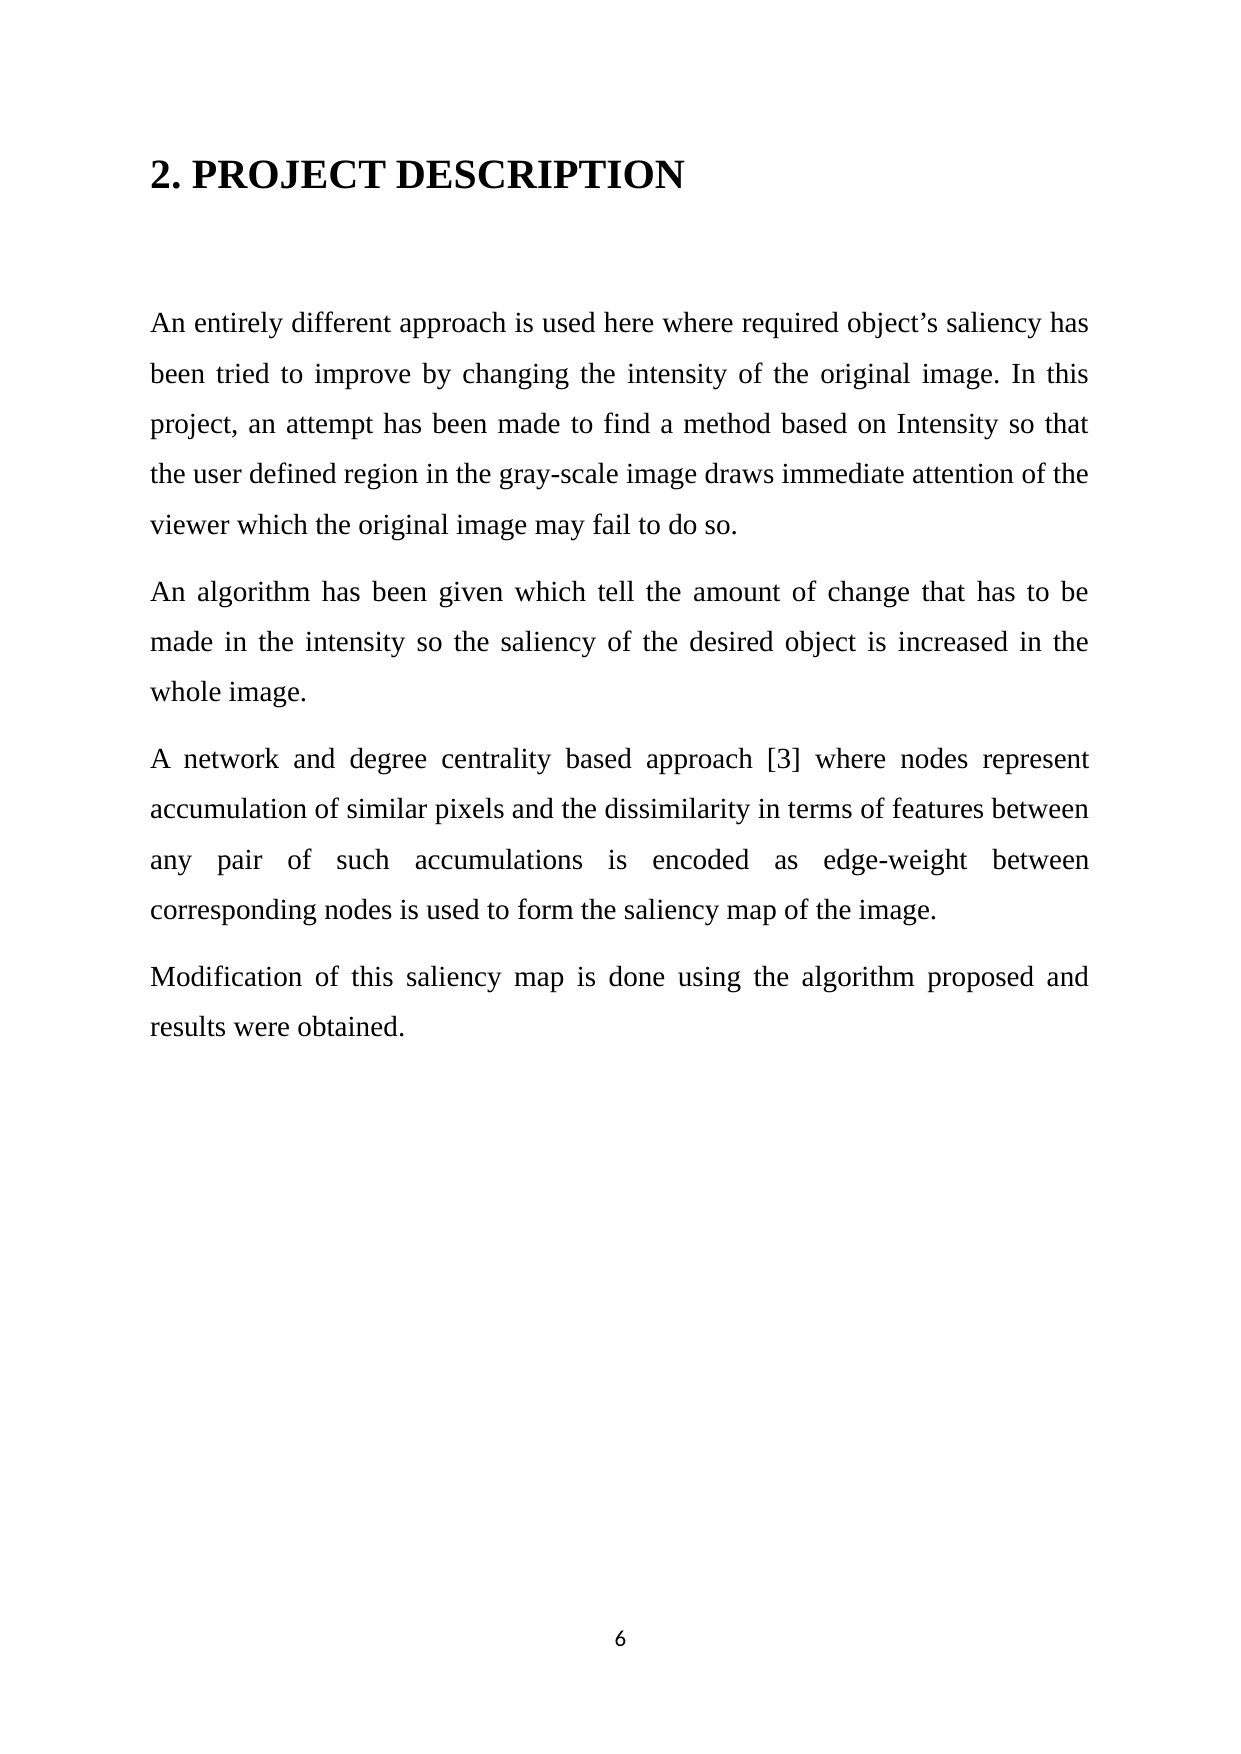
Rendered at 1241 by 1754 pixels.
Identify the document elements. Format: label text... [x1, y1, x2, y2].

text An algorithm has been given which tell the amount of change that has to be made in the intensity so the saliency of the desired object is increased in the whole image. [150, 574, 1090, 708]
text Modification of this saliency map is done using the algorithm proposed and results were obtained. [150, 959, 1090, 1043]
text A network and degree centrality based approach [3] where nodes represent accumulation of similar pixels and the dissimilarity in terms of features between any pair of such accumulations is encoded as edge-weight between corresponding nodes is used to form the saliency map of the image. [150, 741, 1090, 926]
text 2. PROJECT DESCRIPTION [150, 150, 1090, 198]
text An entirely different approach is used here where required object’s saliency has been tried to improve by changing the intensity of the original image. In this project, an attempt has been made to find a method based on Intensity so that the user defined region in the gray-scale image draws immediate attention of the viewer which the original image may fail to do so. [150, 306, 1090, 540]
